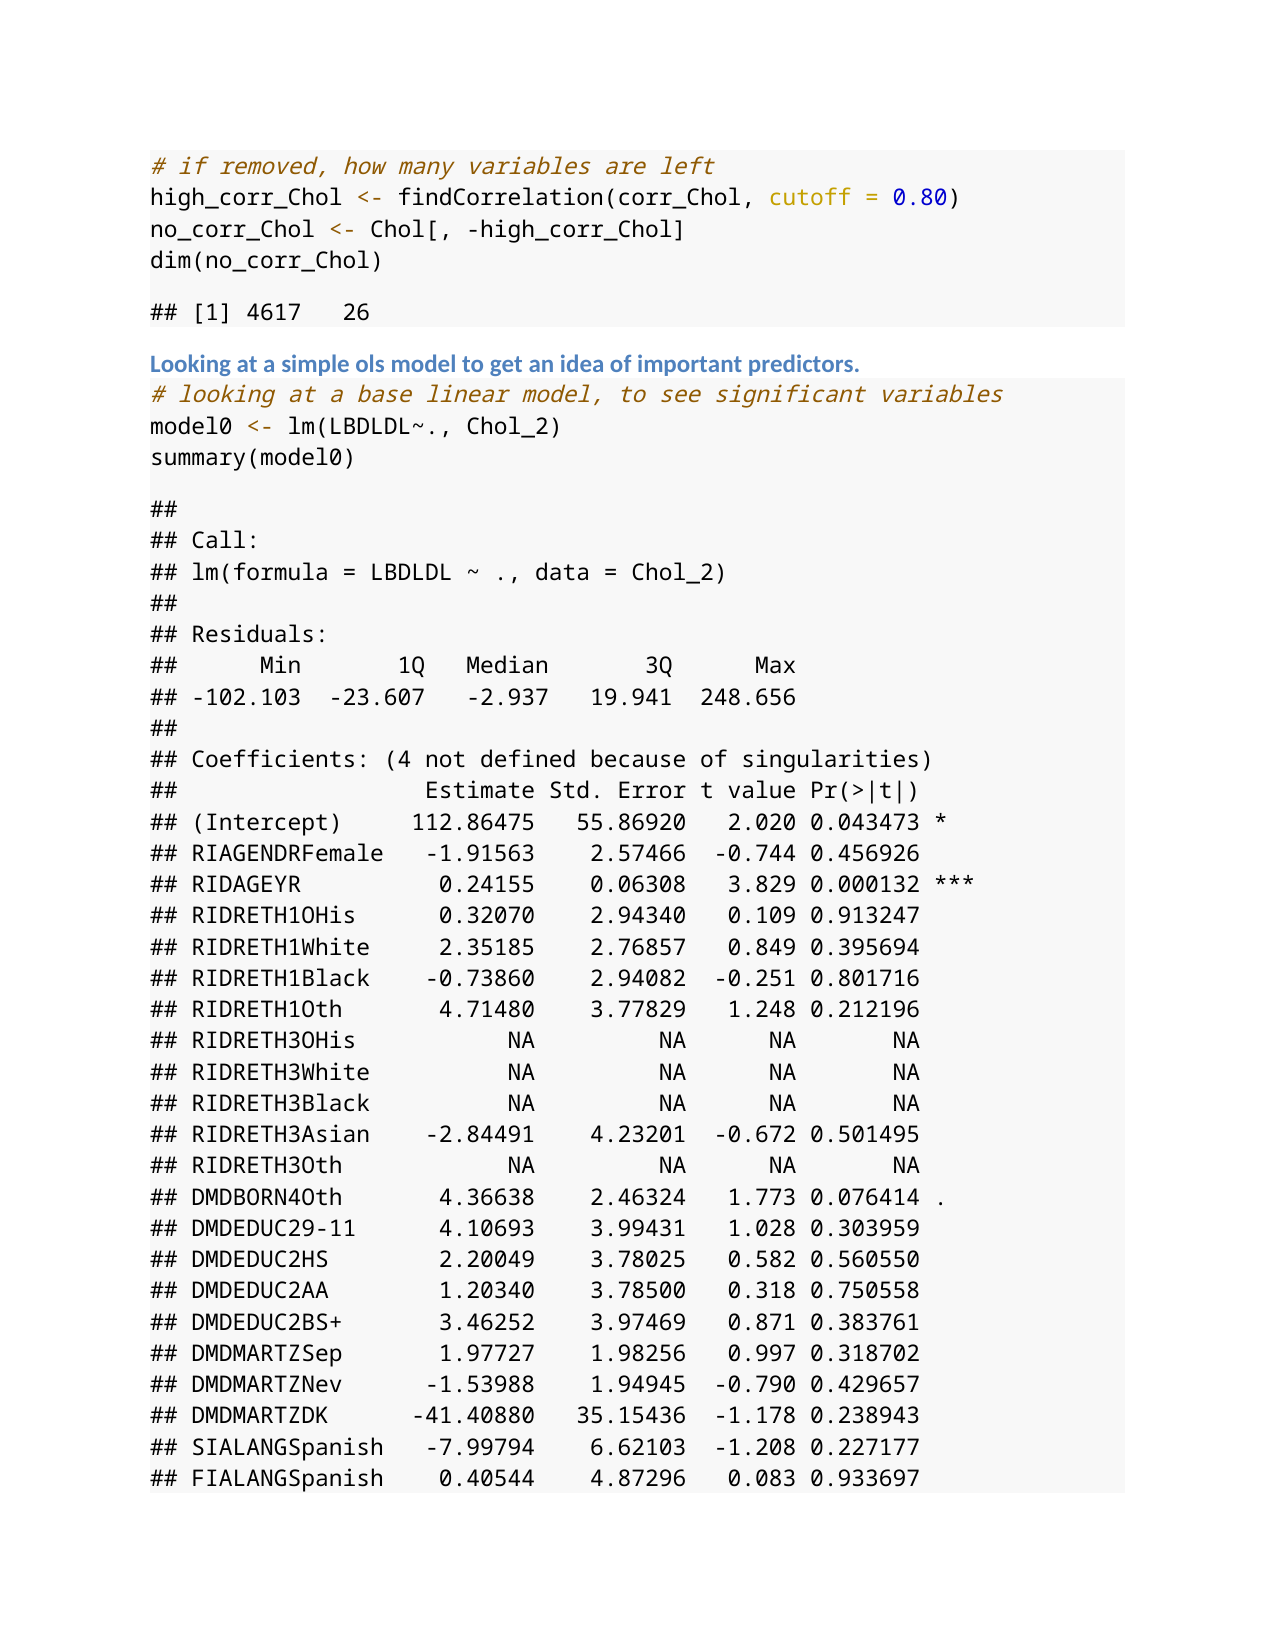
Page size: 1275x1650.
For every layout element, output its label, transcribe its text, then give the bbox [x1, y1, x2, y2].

text ## [1] 4617 26 [150, 296, 1125, 327]
subtitle Looking at a simple ols model to get an idea of important predictors. [150, 348, 1125, 378]
text # looking at a base linear model, to see significant variables model0 <- lm(LBDLDL~., Chol_2) summary(model0) [150, 378, 1125, 472]
